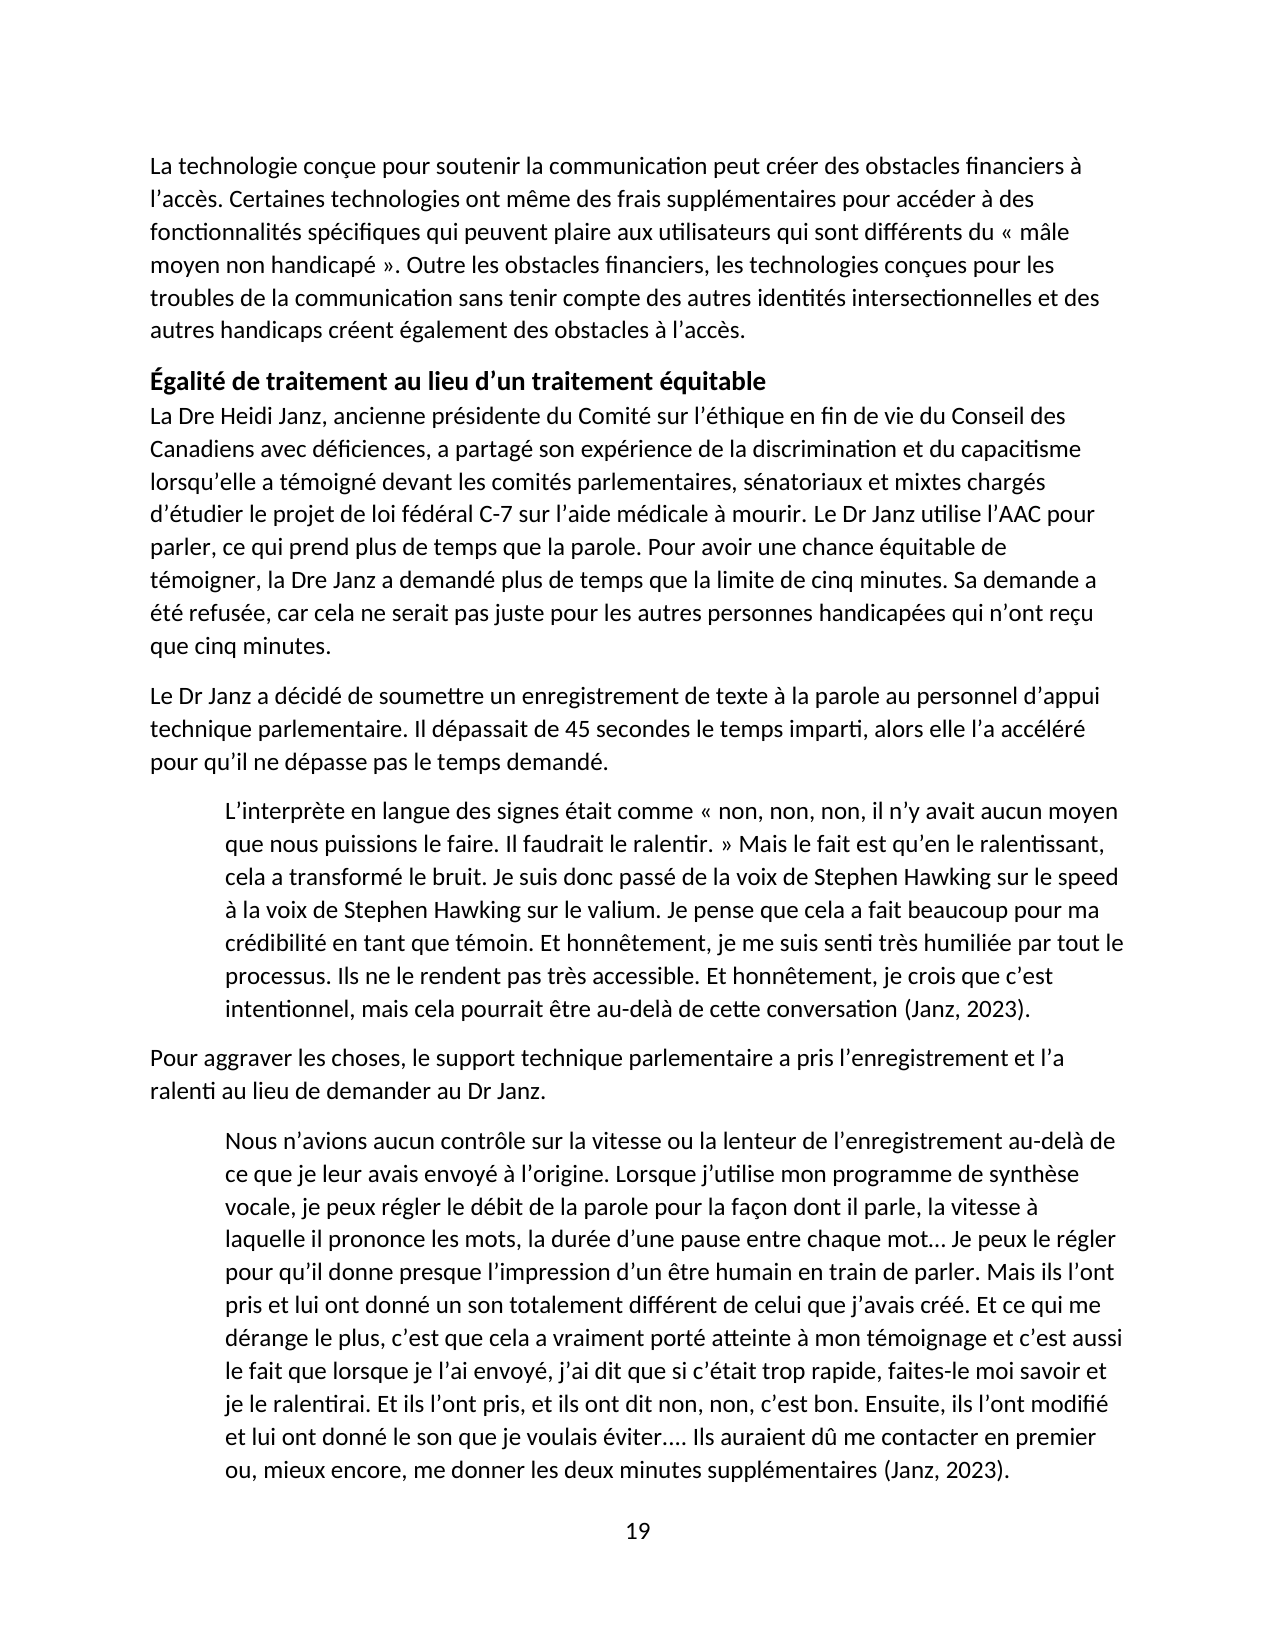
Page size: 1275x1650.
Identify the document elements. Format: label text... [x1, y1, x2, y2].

text Le Dr Janz a décidé de soumettre un enregistrement de texte à la parole au personnel d’appui technique parlementaire. Il dépassait de 45 secondes le temps imparti, alors elle l’a accéléré pour qu’il ne dépasse pas le temps demandé. [150, 680, 1125, 776]
text Nous n’avions aucun contrôle sur la vitesse ou la lenteur de l’enregistrement au-delà de ce que je leur avais envoyé à l’origine. Lorsque j’utilise mon programme de synthèse vocale, je peux régler le débit de la parole pour la façon dont il parle, la vitesse à laquelle il prononce les mots, la durée d’une pause entre chaque mot… Je peux le régler pour qu’il donne presque l’impression d’un être humain en train de parler. Mais ils l’ont pris et lui ont donné un son totalement différent de celui que j’avais créé. Et ce qui me dérange le plus, c’est que cela a vraiment porté atteinte à mon témoignage et c’est aussi le fait que lorsque je l’ai envoyé, j’ai dit que si c’était trop rapide, faites-le moi savoir et je le ralentirai. Et ils l’ont pris, et ils ont dit non, non, c’est bon. Ensuite, ils l’ont modifié et lui ont donné le son que je voulais éviter.... Ils auraient dû me contacter en premier ou, mieux encore, me donner les deux minutes supplémentaires (Janz, 2023). [225, 1125, 1125, 1484]
text La Dre Heidi Janz, ancienne présidente du Comité sur l’éthique en fin de vie du Conseil des Canadiens avec déficiences, a partagé son expérience de la discrimination et du capacitisme lorsqu’elle a témoigné devant les comités parlementaires, sénatoriaux et mixtes chargés d’étudier le projet de loi fédéral C-7 sur l’aide médicale à mourir. Le Dr Janz utilise l’AAC pour parler, ce qui prend plus de temps que la parole. Pour avoir une chance équitable de témoigner, la Dre Janz a demandé plus de temps que la limite de cinq minutes. Sa demande a été refusée, car cela ne serait pas juste pour les autres personnes handicapées qui n’ont reçu que cinq minutes. [150, 400, 1125, 661]
text L’interprète en langue des signes était comme « non, non, non, il n’y avait aucun moyen que nous puissions le faire. Il faudrait le ralentir. » Mais le fait est qu’en le ralentissant, cela a transformé le bruit. Je suis donc passé de la voix de Stephen Hawking sur le speed à la voix de Stephen Hawking sur le valium. Je pense que cela a fait beaucoup pour ma crédibilité en tant que témoin. Et honnêtement, je me suis senti très humiliée par tout le processus. Ils ne le rendent pas très accessible. Et honnêtement, je crois que c’est intentionnel, mais cela pourrait être au-delà de cette conversation (Janz, 2023). [225, 795, 1125, 1023]
text Pour aggraver les choses, le support technique parlementaire a pris l’enregistrement et l’a ralenti au lieu de demander au Dr Janz. [150, 1042, 1125, 1106]
subtitle Égalité de traitement au lieu d’un traitement équitable [150, 364, 1125, 397]
text La technologie conçue pour soutenir la communication peut créer des obstacles financiers à l’accès. Certaines technologies ont même des frais supplémentaires pour accéder à des fonctionnalités spécifiques qui peuvent plaire aux utilisateurs qui sont différents du « mâle moyen non handicapé ». Outre les obstacles financiers, les technologies conçues pour les troubles de la communication sans tenir compte des autres identités intersectionnelles et des autres handicaps créent également des obstacles à l’accès. [150, 150, 1125, 345]
